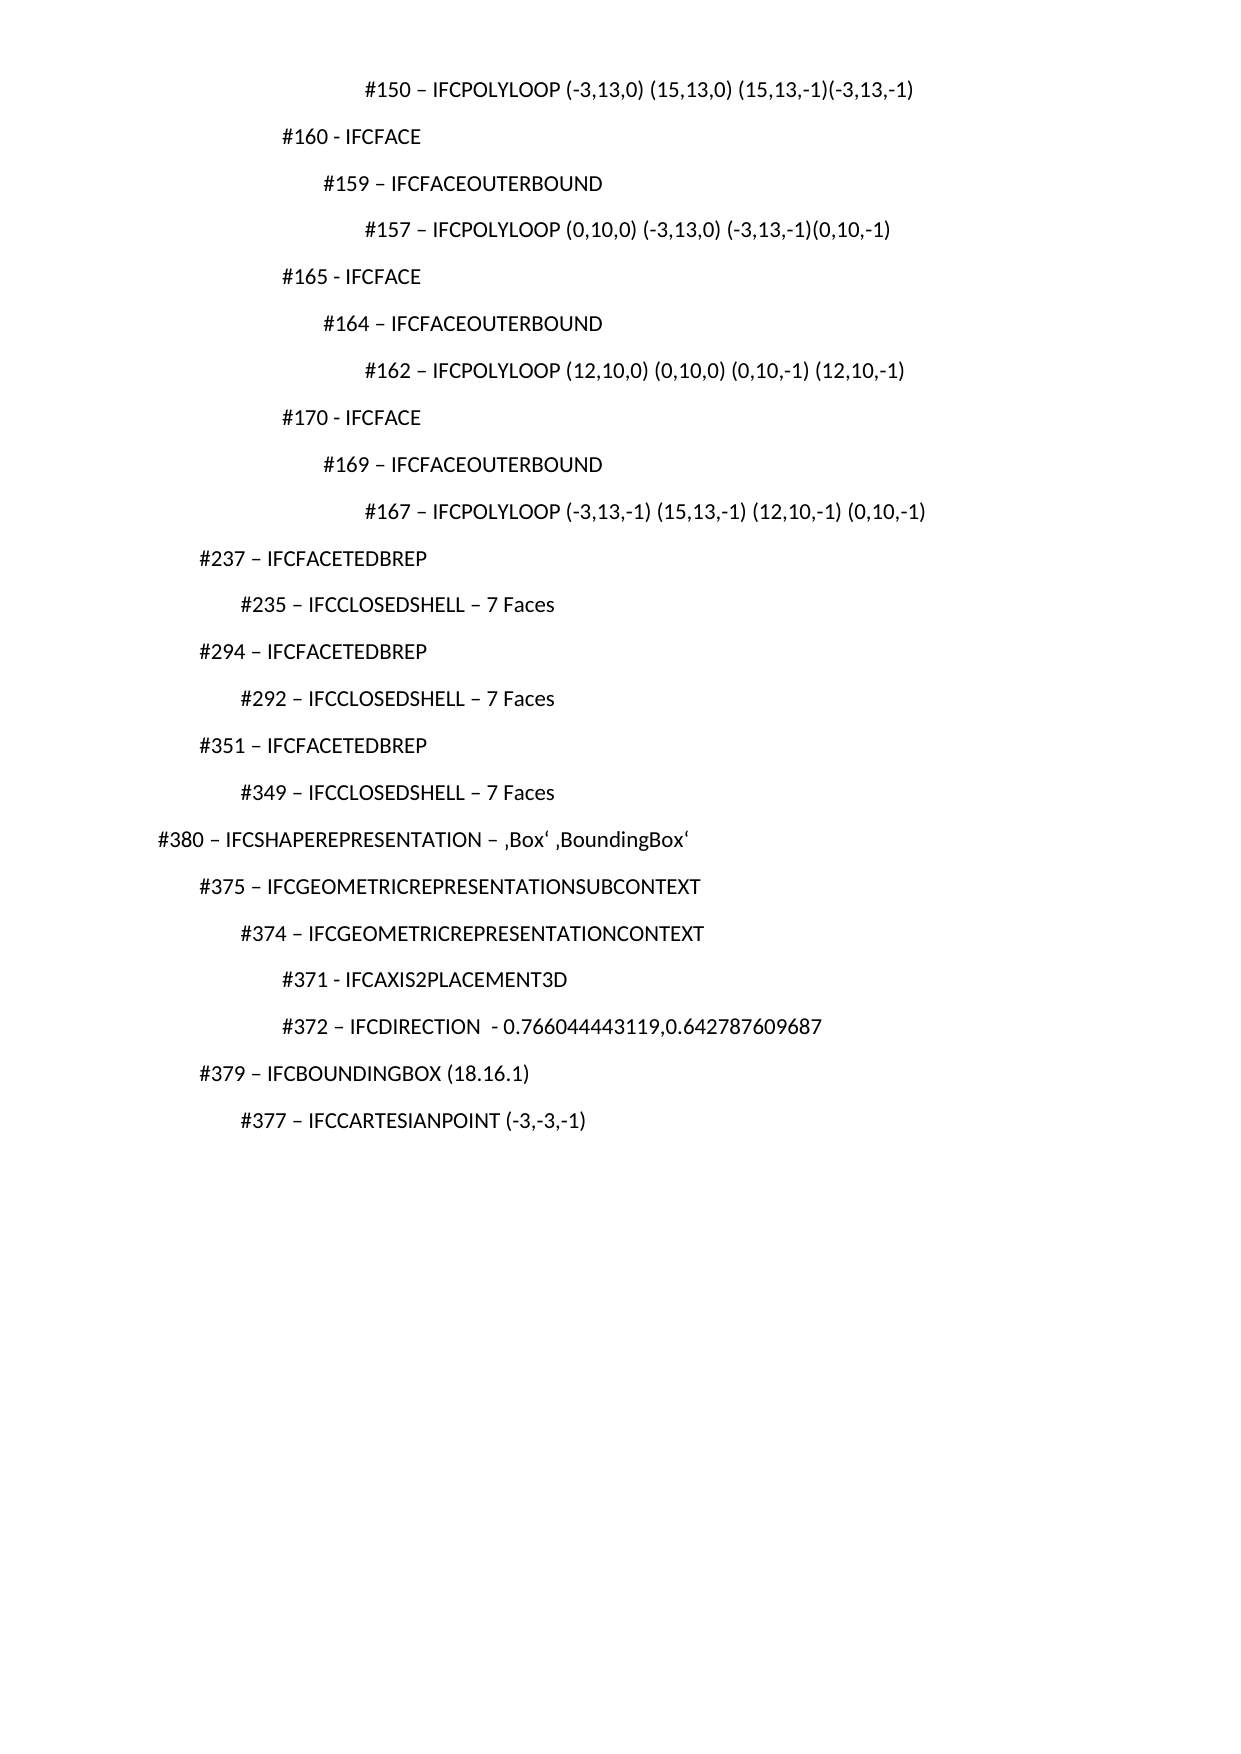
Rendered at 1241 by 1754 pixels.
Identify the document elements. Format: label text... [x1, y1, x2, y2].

text #294 – IFCFACETEDBREP [75, 637, 1165, 666]
text #292 – IFCCLOSEDSHELL – 7 Faces [75, 684, 1165, 712]
text #371 - IFCAXIS2PLACEMENT3D [75, 966, 1165, 994]
text #349 – IFCCLOSEDSHELL – 7 Faces [75, 778, 1165, 806]
text #235 – IFCCLOSEDSHELL – 7 Faces [75, 591, 1165, 619]
text #372 – IFCDIRECTION - 0.766044443119,0.642787609687 [75, 1012, 1165, 1041]
text #375 – IFCGEOMETRICREPRESENTATIONSUBCONTEXT [75, 872, 1165, 900]
text #167 – IFCPOLYLOOP (-3,13,-1) (15,13,-1) (12,10,-1) (0,10,-1) [75, 497, 1165, 525]
text #157 – IFCPOLYLOOP (0,10,0) (-3,13,0) (-3,13,-1)(0,10,-1) [75, 216, 1165, 244]
text #237 – IFCFACETEDBREP [75, 544, 1165, 572]
text #170 - IFCFACE [75, 403, 1165, 431]
text #165 - IFCFACE [75, 262, 1165, 291]
text #150 – IFCPOLYLOOP (-3,13,0) (15,13,0) (15,13,-1)(-3,13,-1) [75, 75, 1165, 103]
text #164 – IFCFACEOUTERBOUND [75, 309, 1165, 337]
text #169 – IFCFACEOUTERBOUND [75, 450, 1165, 478]
text #377 – IFCCARTESIANPOINT (-3,-3,-1) [75, 1106, 1165, 1134]
text #374 – IFCGEOMETRICREPRESENTATIONCONTEXT [75, 919, 1165, 947]
text #351 – IFCFACETEDBREP [75, 731, 1165, 759]
text #380 – IFCSHAPEREPRESENTATION – ‚Box‘ ‚BoundingBox‘ [75, 825, 1165, 853]
text #159 – IFCFACEOUTERBOUND [75, 169, 1165, 197]
text #162 – IFCPOLYLOOP (12,10,0) (0,10,0) (0,10,-1) (12,10,-1) [75, 356, 1165, 384]
text #160 - IFCFACE [75, 122, 1165, 150]
text #379 – IFCBOUNDINGBOX (18.16.1) [75, 1059, 1165, 1087]
